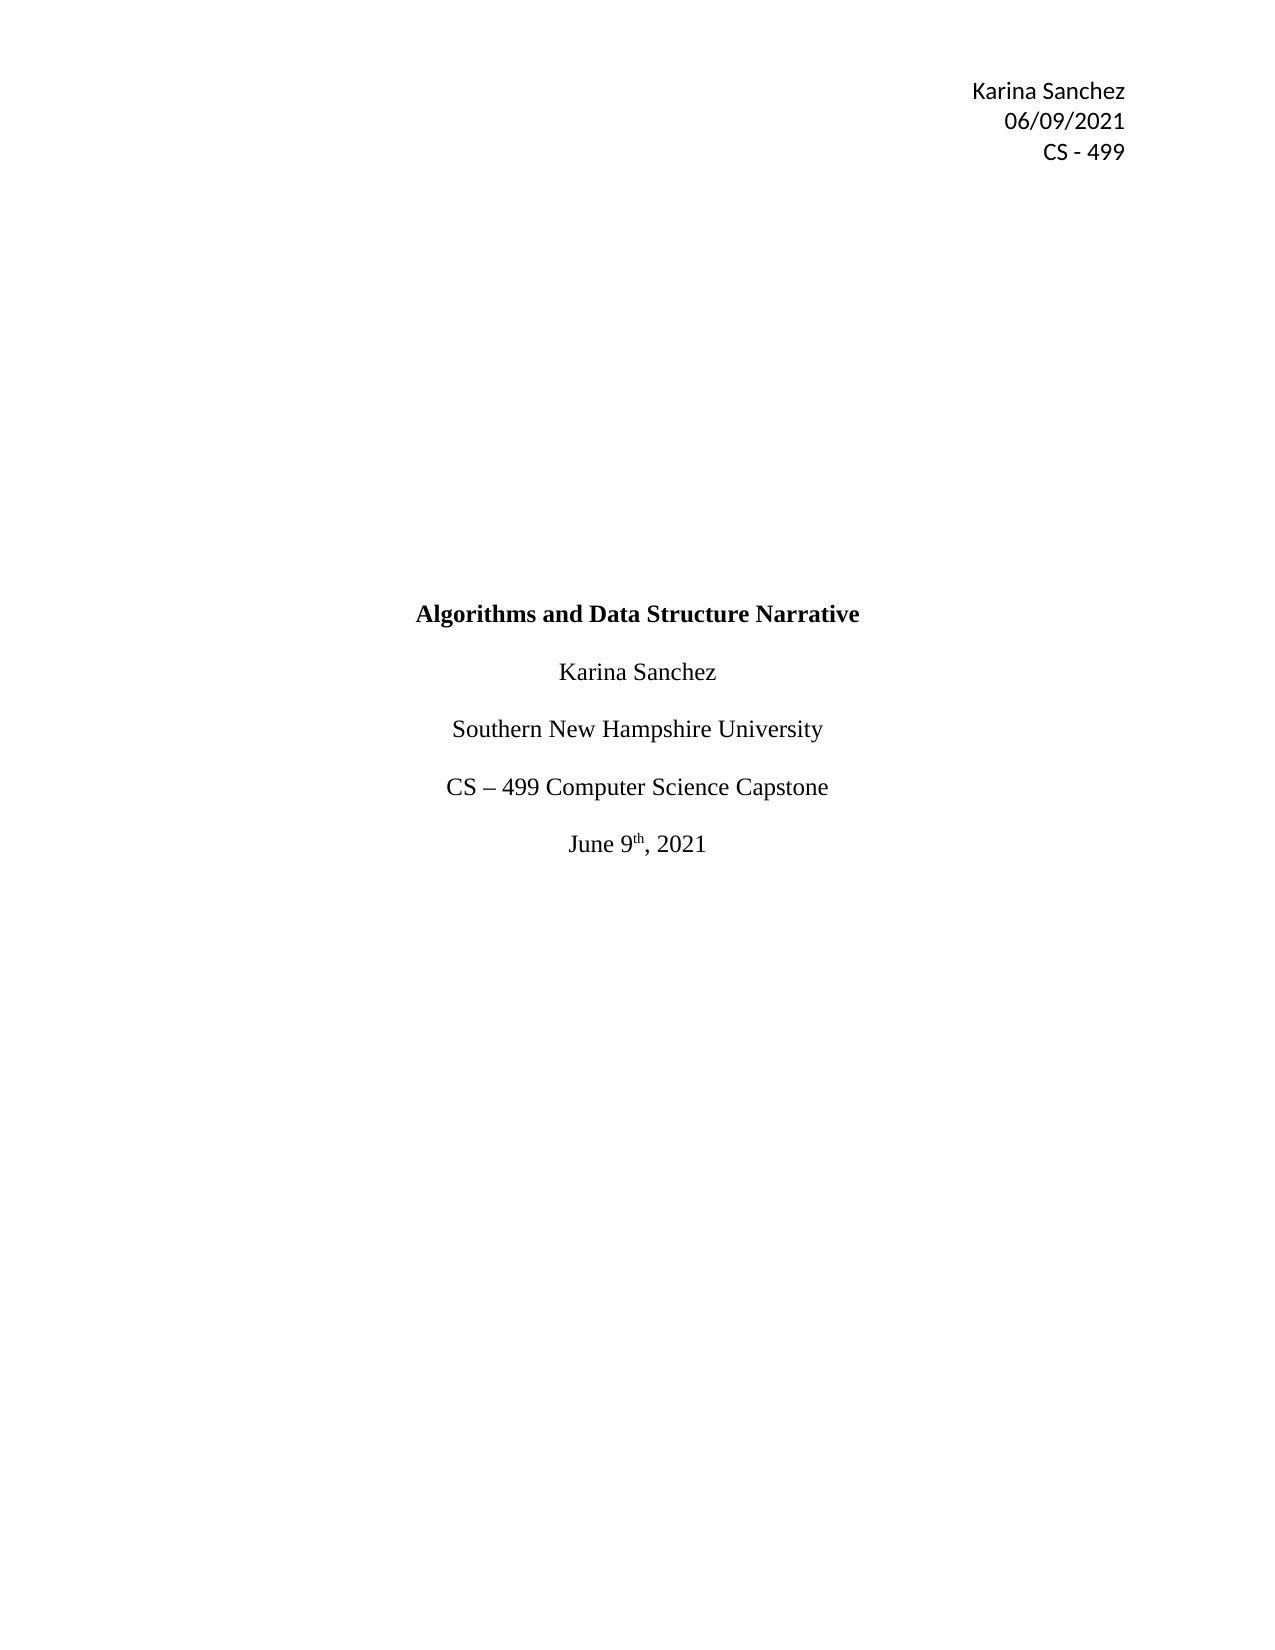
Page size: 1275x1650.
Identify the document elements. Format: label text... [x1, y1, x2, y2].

text June 9th, 2021 [150, 829, 1125, 858]
text Karina Sanchez [150, 657, 1125, 686]
text Southern New Hampshire University [150, 714, 1125, 743]
text CS – 499 Computer Science Capstone [150, 772, 1125, 801]
text Algorithms and Data Structure Narrative [150, 599, 1125, 628]
